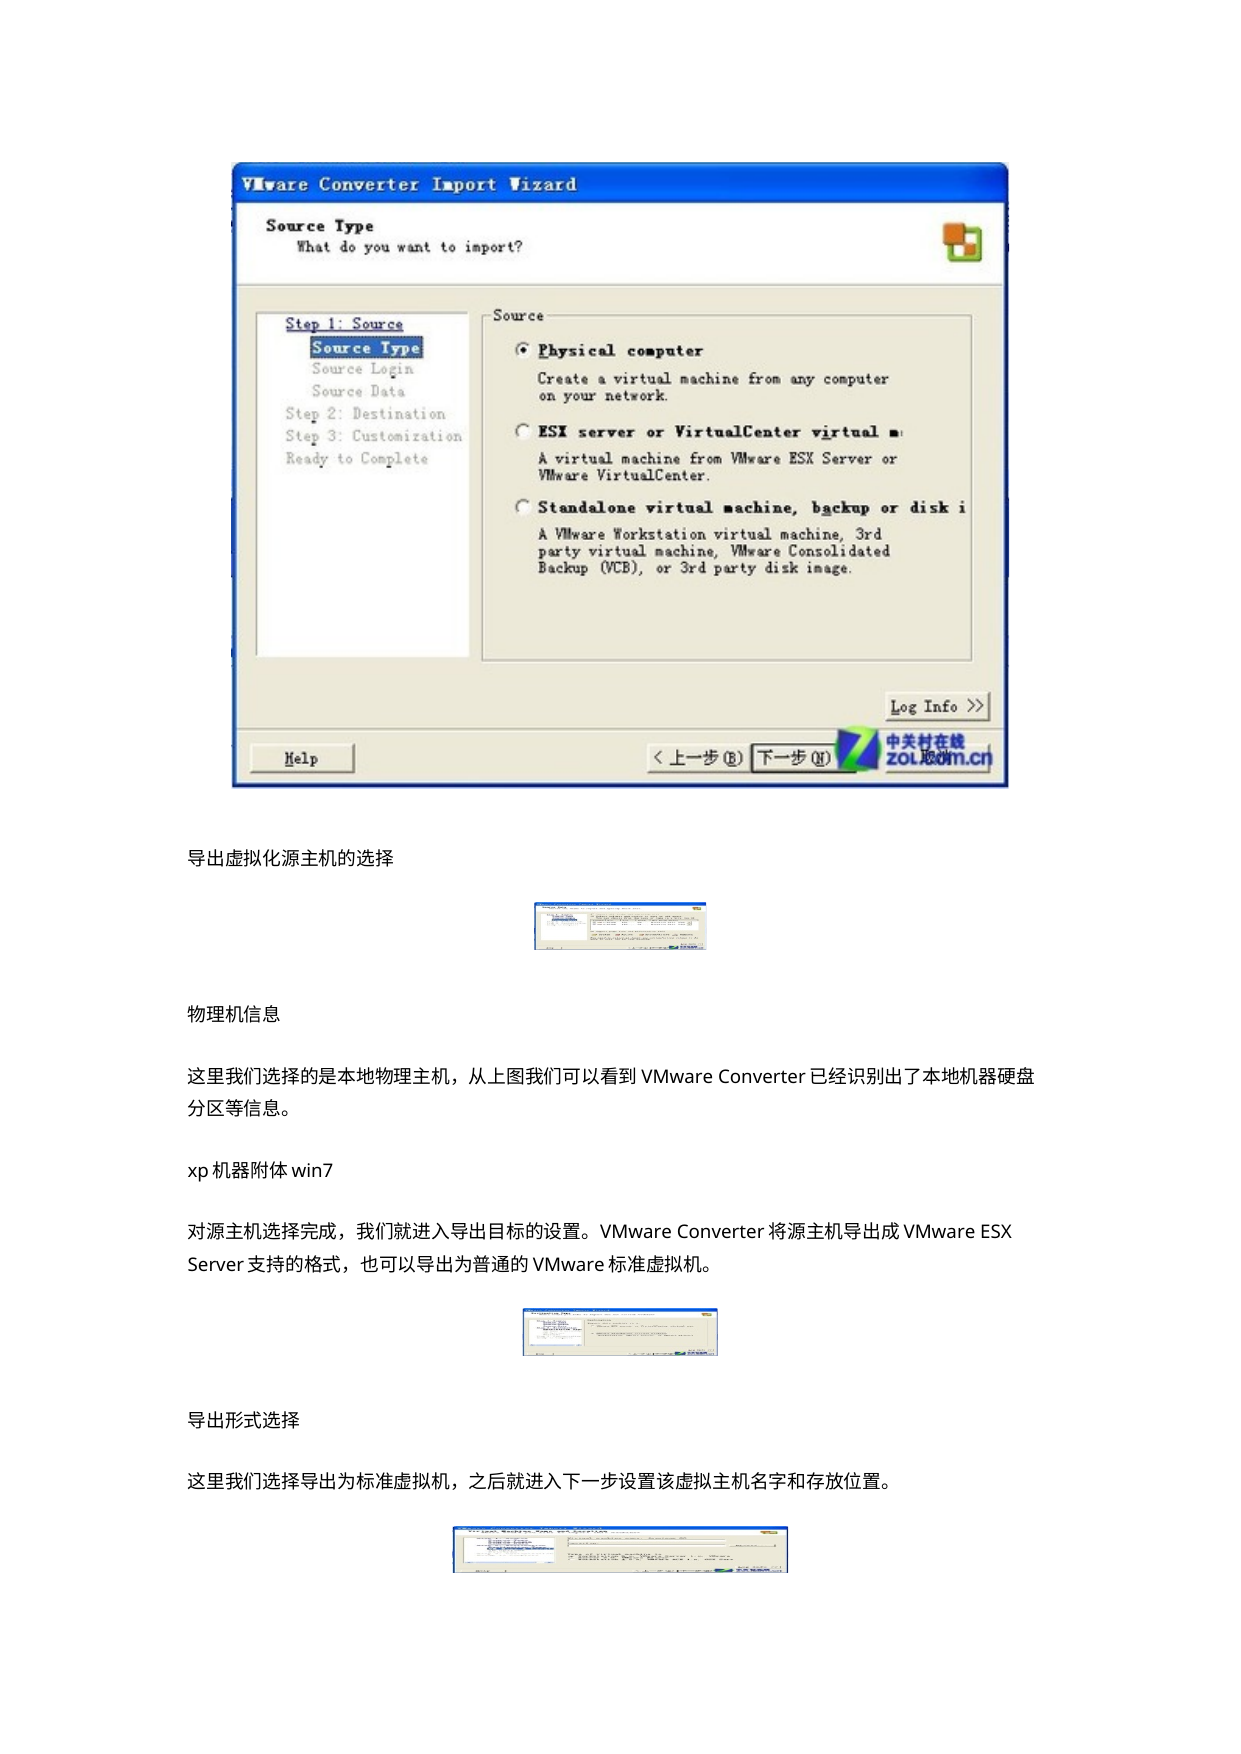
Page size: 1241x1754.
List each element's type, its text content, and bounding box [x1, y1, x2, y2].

picture [534, 902, 707, 950]
text 这里我们选择导出为标准虚拟机，之后就进入下一步设置该虚拟主机名字和存放位置。 [187, 1464, 1053, 1497]
text 物理机信息 [187, 997, 1053, 1029]
text xp机器附体win7 [187, 1153, 1053, 1185]
picture [231, 162, 1010, 789]
text 导出虚拟化源主机的选择 [187, 841, 1053, 874]
text 这里我们选择的是本地物理主机，从上图我们可以看到VMware Converter已经识别出了本地机器硬盘分区等信息。 [187, 1059, 1053, 1124]
picture [522, 1308, 718, 1356]
text 对源主机选择完成，我们就进入导出目标的设置。VMware Converter将源主机导出成VMware ESX Server支持的格式，也可以导出为普通的VMware标准虚拟机。 [187, 1214, 1053, 1279]
picture [452, 1526, 789, 1573]
text 导出形式选择 [187, 1403, 1053, 1435]
